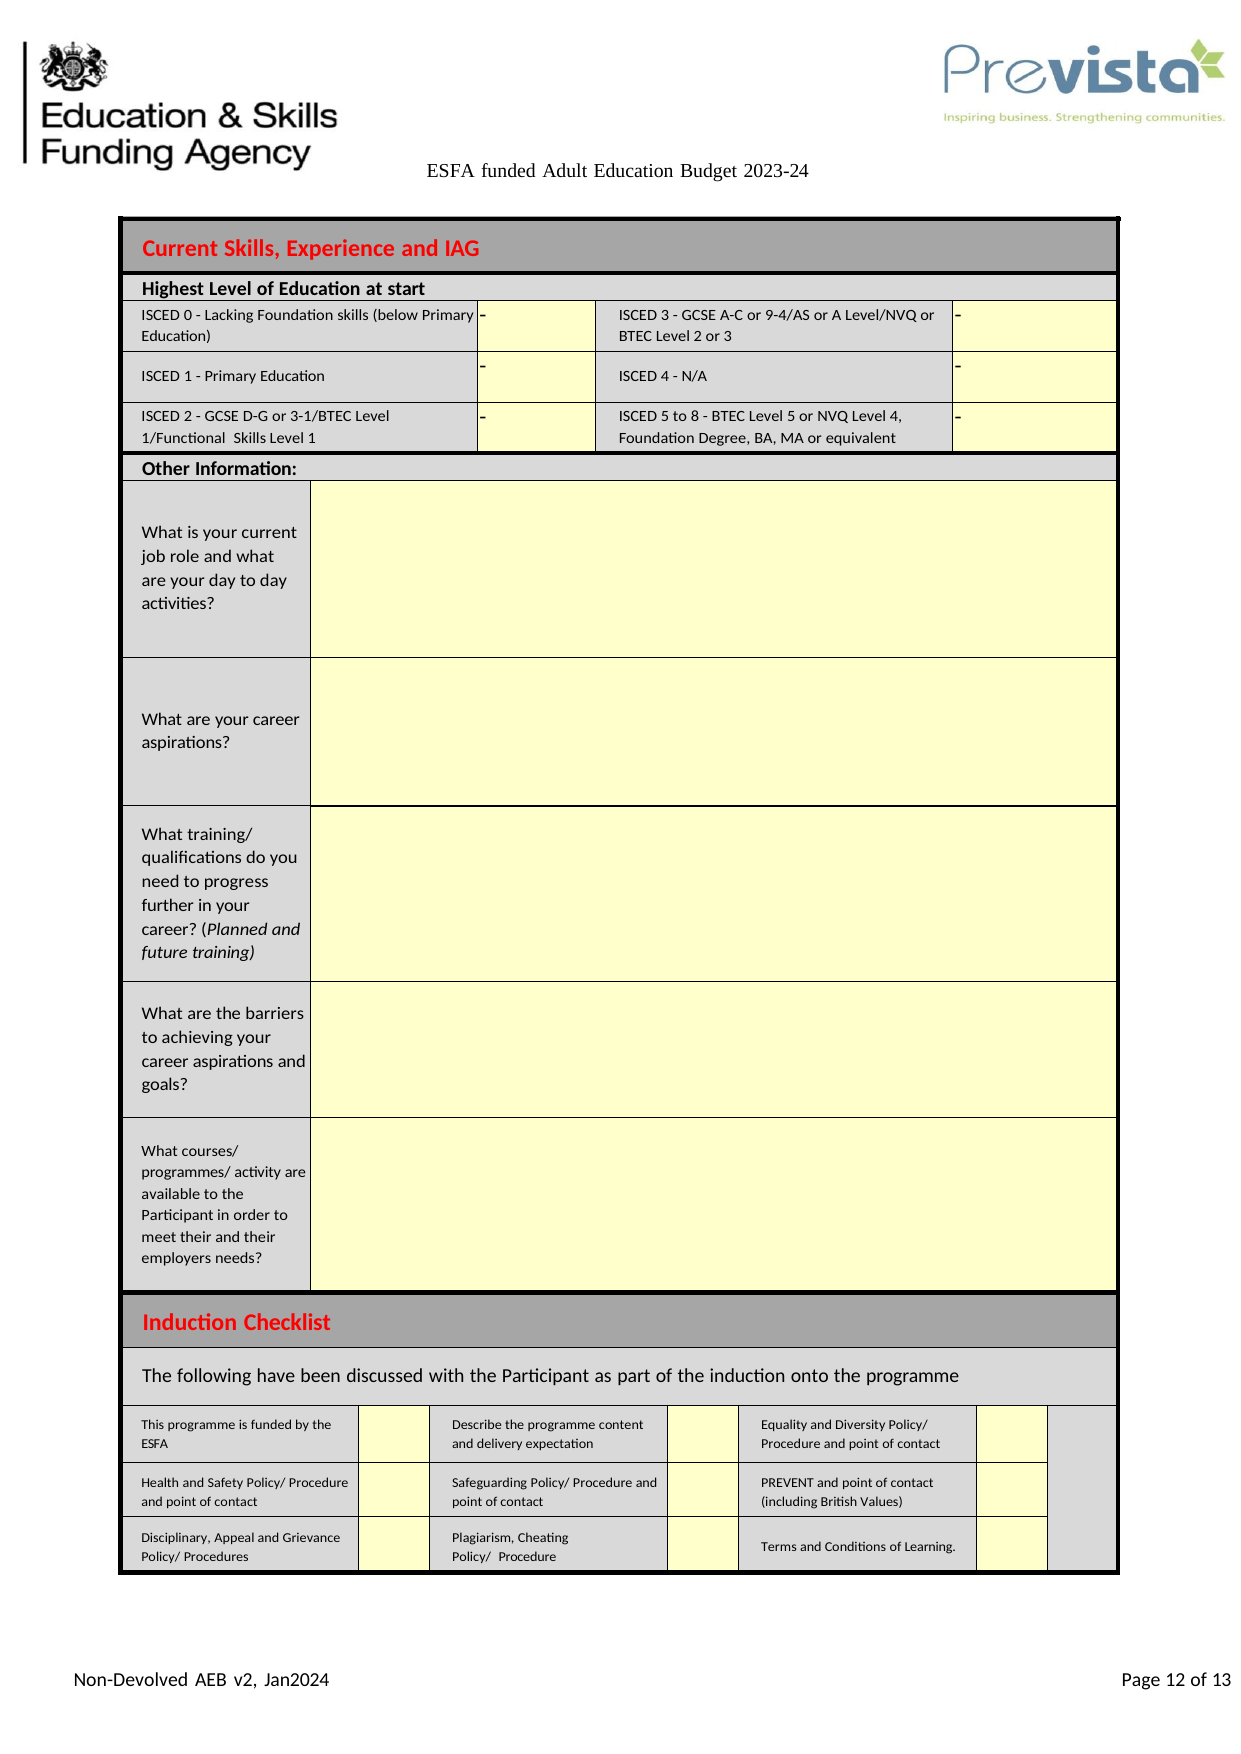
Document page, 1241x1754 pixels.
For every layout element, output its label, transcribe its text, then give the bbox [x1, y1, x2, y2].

table_cell [977, 1406, 1047, 1462]
table_cell [668, 1406, 738, 1462]
table_cell - [478, 403, 595, 451]
table_cell [311, 481, 1116, 656]
table_cell What courses/ programmes/ activity are available to the Participant in order to meet their and their employers needs? [123, 1118, 310, 1290]
table_cell [977, 1517, 1047, 1570]
table_cell Induction Checklist [123, 1295, 1116, 1347]
table_cell ISCED 0 - Lacking Foundation skills (below Primary Education) [123, 301, 477, 351]
table_cell [311, 1118, 1116, 1290]
table_cell [311, 807, 1116, 981]
table_cell Equality and Diversity Policy/ Procedure and point of contact [739, 1406, 976, 1462]
table_cell Terms and Conditions of Learning. [739, 1517, 976, 1570]
table_cell ISCED 4 - N/A [596, 352, 952, 402]
table_cell [359, 1406, 429, 1462]
table_cell [1048, 1406, 1116, 1570]
table_cell What are your career aspirations? [123, 658, 310, 805]
table_cell [311, 658, 1116, 805]
table_cell ISCED 2 - GCSE D-G or 3-1/BTEC Level 1/Functional Skills Level 1 [123, 403, 477, 451]
table_cell Plagiarism, Cheating Policy/ Procedure [430, 1517, 667, 1570]
table_cell [359, 1463, 429, 1516]
table_header Current Skills, Experience and IAG [123, 221, 1116, 271]
table_cell Health and Safety Policy/ Procedure and point of contact [123, 1463, 358, 1516]
table_cell [668, 1517, 738, 1570]
table_cell - [953, 301, 1116, 351]
table_cell This programme is funded by the ESFA [123, 1406, 358, 1462]
table_cell - [478, 352, 595, 402]
picture [943, 34, 1226, 132]
table_cell [977, 1463, 1047, 1516]
table_cell PREVENT and point of contact (including British Values) [739, 1463, 976, 1516]
table_cell ISCED 3 - GCSE A-C or 9-4/AS or A Level/NVQ or BTEC Level 2 or 3 [596, 301, 952, 351]
table_cell The following have been discussed with the Participant as part of the induction onto the programme [123, 1348, 1116, 1405]
table_cell What are the barriers to achieving your career aspirations and goals? [123, 982, 310, 1117]
table_cell [668, 1463, 738, 1516]
table_cell Safeguarding Policy/ Procedure and point of contact [430, 1463, 667, 1516]
table_cell What training/ qualifications do you need to progress further in your career? (Planned and future training) [123, 806, 310, 981]
table_cell ISCED 1 - Primary Education [123, 352, 477, 402]
table_cell Disciplinary, Appeal and Grievance Policy/ Procedures [123, 1517, 358, 1570]
picture [17, 35, 342, 174]
table_cell - [953, 352, 1116, 402]
table_cell Describe the programme content and delivery expectation [430, 1406, 667, 1462]
table_cell Highest Level of Education at start [123, 275, 1116, 300]
table_cell - [478, 301, 595, 351]
table_cell [311, 982, 1116, 1117]
table_cell [359, 1517, 429, 1570]
table_cell - [953, 403, 1116, 451]
table_cell Other Information: [123, 455, 1116, 480]
table_cell ISCED 5 to 8 - BTEC Level 5 or NVQ Level 4, Foundation Degree, BA, MA or equivalent [596, 403, 952, 451]
table_cell What is your current job role and what are your day to day activities? [123, 481, 310, 656]
